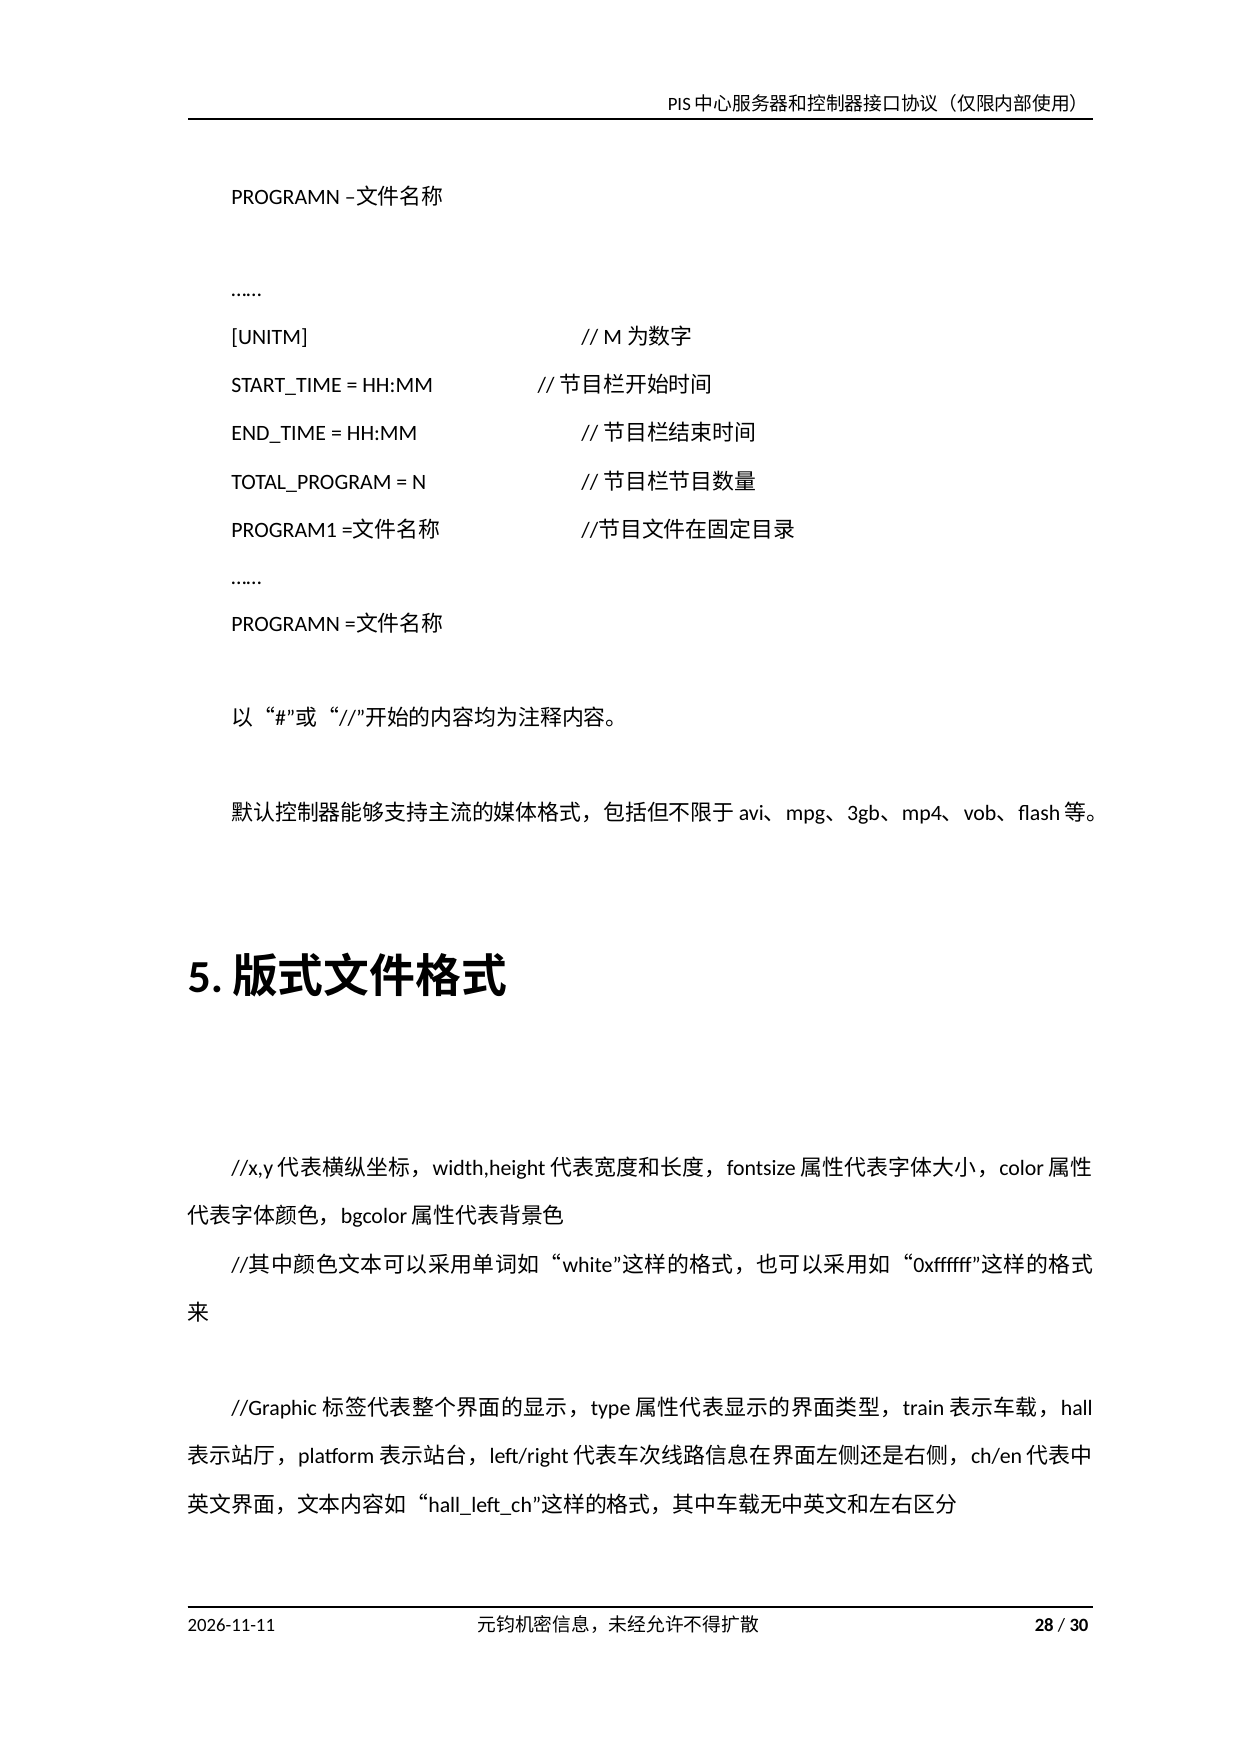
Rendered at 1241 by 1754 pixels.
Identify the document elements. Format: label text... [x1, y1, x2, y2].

text [UNITM] // M 为数字 [187, 318, 1093, 351]
text …… [187, 272, 1093, 305]
text //Graphic 标签代表整个界面的显示，type属性代表显示的界面类型，train表示车载，hall表示站厅，platform表示站台，left/right代表车次线路信息在界面左侧还是右侧，ch/en代表中英文界面，文本内容如“hall_left_ch”这样的格式，其中车载无中英文和左右区分 [187, 1389, 1093, 1519]
text …… [187, 560, 1093, 592]
text //其中颜色文本可以采用单词如“white”这样的格式，也可以采用如“0xffffff”这样的格式来 [187, 1246, 1093, 1327]
text //x,y代表横纵坐标，width,height代表宽度和长度，fontsize属性代表字体大小，color属性代表字体颜色，bgcolor属性代表背景色 [187, 1149, 1093, 1230]
text END_TIME = HH:MM // 节目栏结束时间 [187, 415, 1093, 447]
text TOTAL_PROGRAM = N // 节目栏节目数量 [187, 463, 1093, 496]
text 默认控制器能够支持主流的媒体格式，包括但不限于avi、mpg、3gb、mp4、vob、flash等。 [187, 794, 1093, 827]
text START_TIME = HH:MM // 节目栏开始时间 [187, 367, 1093, 399]
text PROGRAMN =文件名称 [187, 606, 1093, 638]
subtitle 版式文件格式 [187, 924, 1093, 1021]
text PROGRAM1 =文件名称 //节目文件在固定目录 [187, 512, 1093, 544]
text 以“#”或“//”开始的内容均为注释内容。 [187, 700, 1093, 732]
text PROGRAMN –文件名称 [187, 178, 1093, 211]
